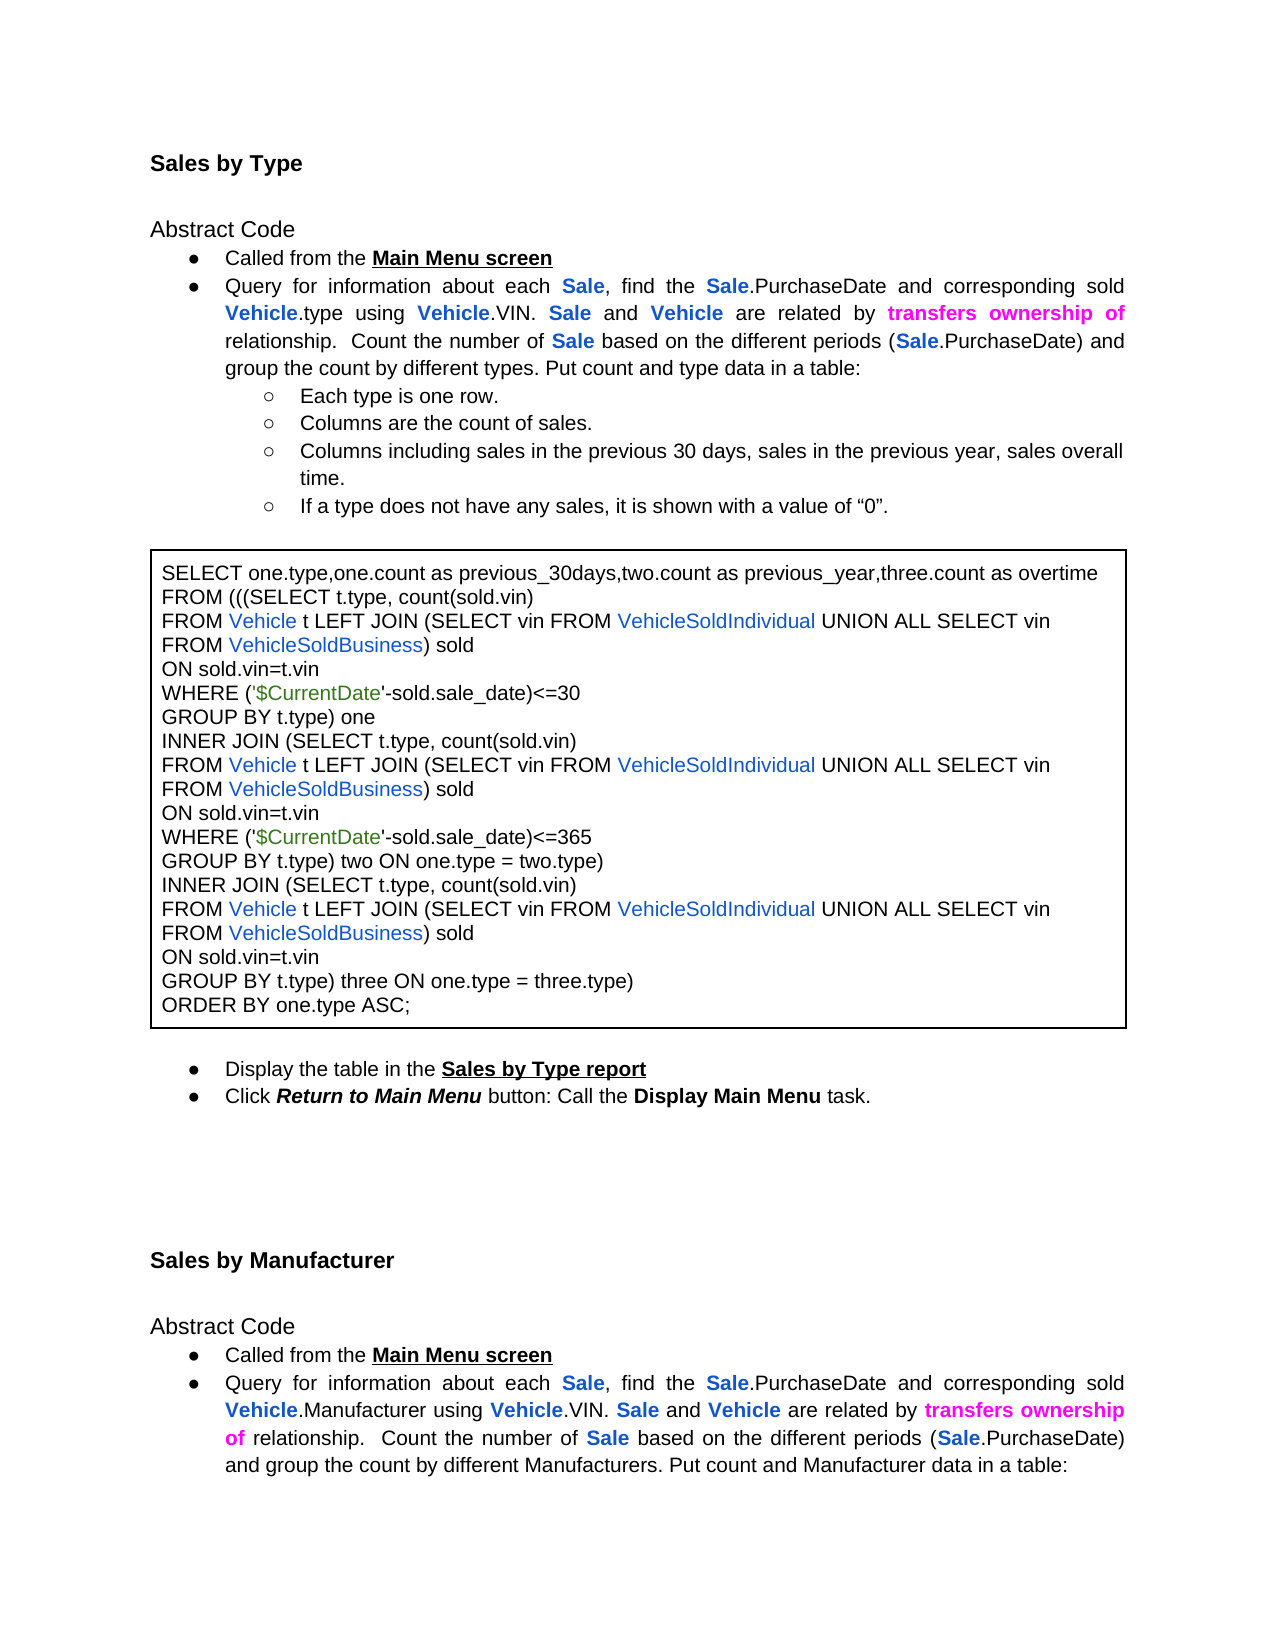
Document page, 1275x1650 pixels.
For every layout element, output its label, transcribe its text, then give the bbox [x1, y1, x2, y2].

list Called from the Main Menu screen [187, 1343, 1125, 1367]
list Click Return to Main Menu button: Call the Display Main Menu task. [187, 1084, 1125, 1108]
text Abstract Code [150, 1313, 1125, 1339]
list If a type does not have any sales, it is shown with a value of “0”. [262, 494, 1125, 518]
list Display the table in the Sales by Type report [187, 1056, 1125, 1080]
list Query for information about each Sale, find the Sale.PurchaseDate and corresponding sold Vehicle.Manufacturer using Vehicle.VIN. Sale and Vehicle are related by transfers ownership of relationship. Count the number of Sale based on the different periods (Sale.PurchaseDate) and group the count by different Manufacturers. Put count and Manufacturer data in a table: [187, 1371, 1125, 1477]
list Called from the Main Menu screen [187, 246, 1125, 270]
text Abstract Code [150, 216, 1125, 242]
list Columns including sales in the previous 30 days, sales in the previous year, sales overall time. [262, 439, 1125, 490]
list Each type is one row. [262, 384, 1125, 408]
subtitle Sales by Type [150, 150, 1125, 176]
subtitle Sales by Manufacturer [150, 1247, 1125, 1273]
list Query for information about each Sale, find the Sale.PurchaseDate and corresponding sold Vehicle.type using Vehicle.VIN. Sale and Vehicle are related by transfers ownership of relationship. Count the number of Sale based on the different periods (Sale.PurchaseDate) and group the count by different types. Put count and type data in a table: [187, 274, 1125, 380]
table_header SELECT one.type,one.count as previous_30days,two.count as previous_year,three.count as overtime FROM (((SELECT t.type, count(sold.vin) FROM Vehicle t LEFT JOIN (SELECT vin FROM VehicleSoldIndividual UNION ALL SELECT vin FROM VehicleSoldBusiness) sold ON sold.vin=t.vin WHERE ('$CurrentDate'-sold.sale_date)<=30 GROUP BY t.type) one INNER JOIN (SELECT t.type, count(sold.vin) FROM Vehicle t LEFT JOIN (SELECT vin FROM VehicleSoldIndividual UNION ALL SELECT vin FROM VehicleSoldBusiness) sold ON sold.vin=t.vin WHERE ('$CurrentDate'-sold.sale_date)<=365 GROUP BY t.type) two ON one.type = two.type) INNER JOIN (SELECT t.type, count(sold.vin) FROM Vehicle t LEFT JOIN (SELECT vin FROM VehicleSoldIndividual UNION ALL SELECT vin FROM VehicleSoldBusiness) sold ON sold.vin=t.vin GROUP BY t.type) three ON one.type = three.type) ORDER BY one.type ASC; [152, 551, 1125, 1027]
list Columns are the count of sales. [262, 411, 1125, 435]
